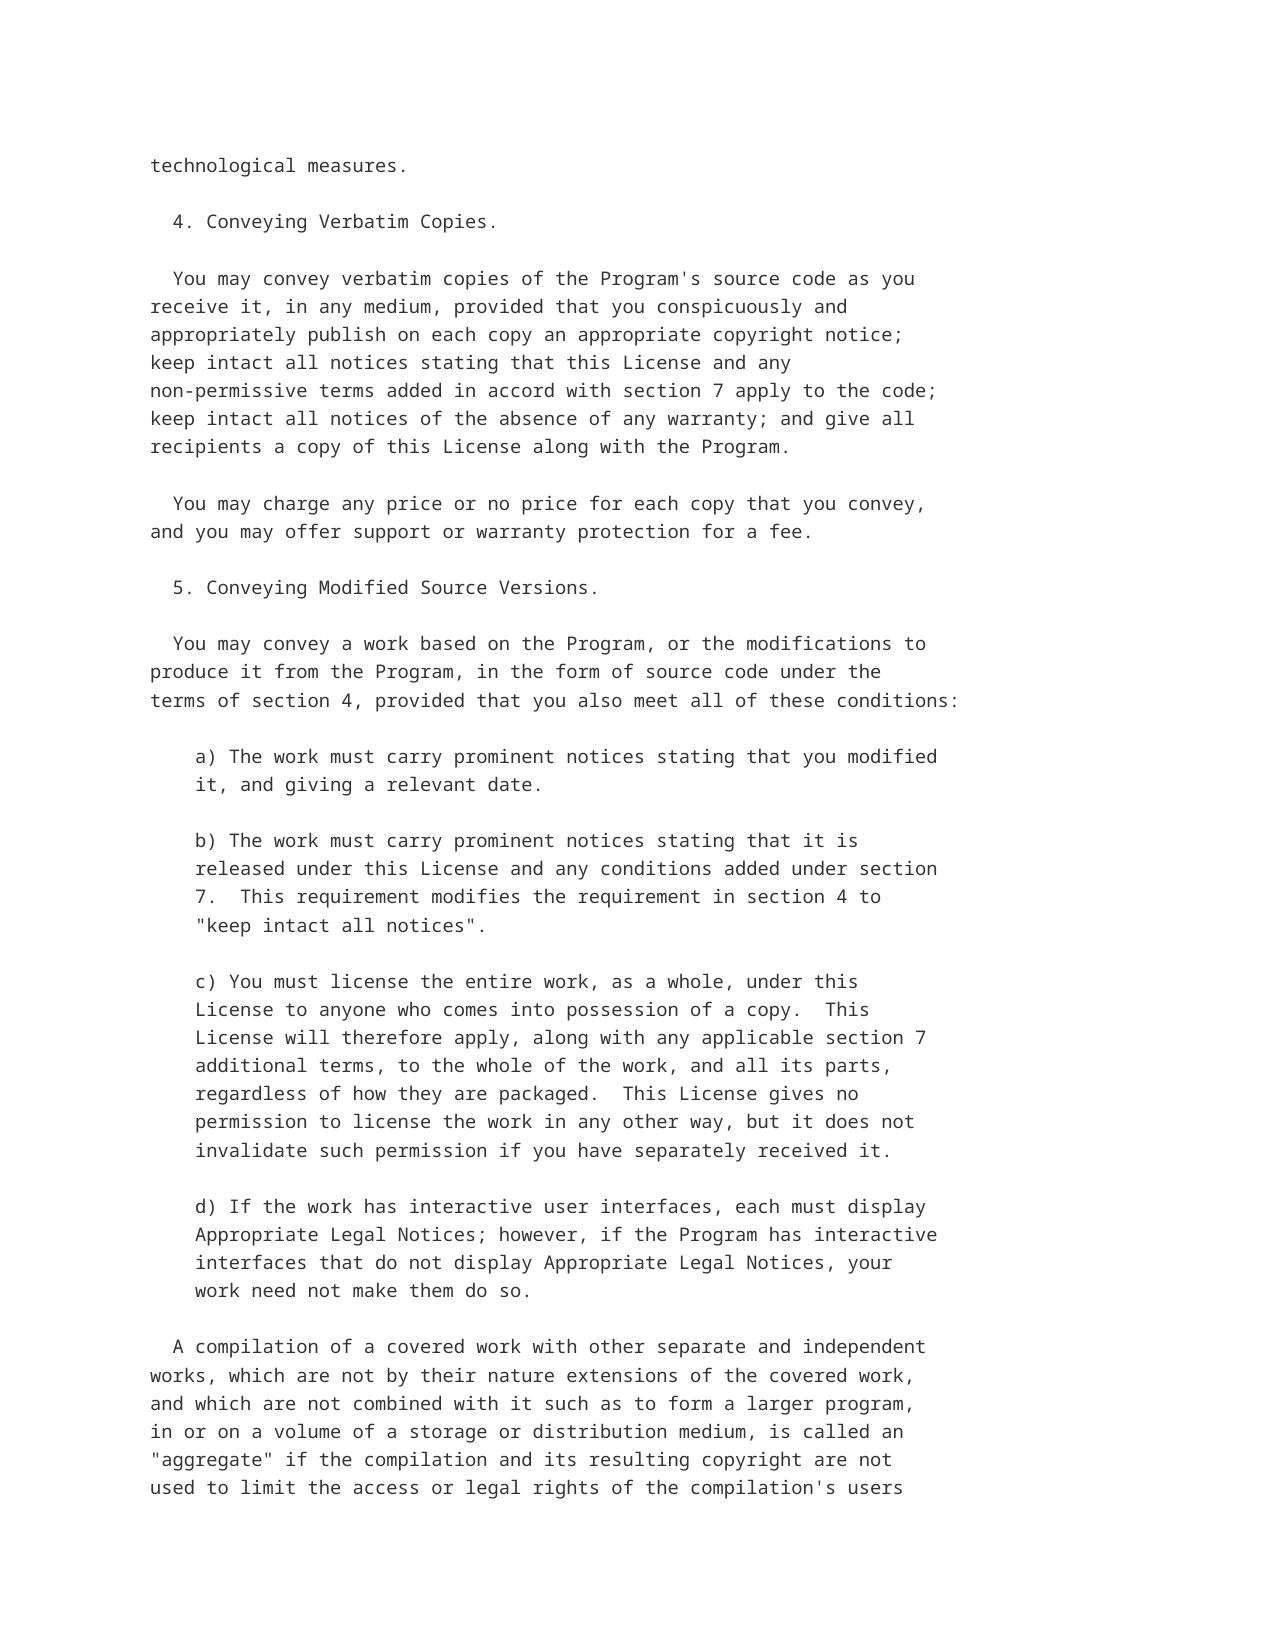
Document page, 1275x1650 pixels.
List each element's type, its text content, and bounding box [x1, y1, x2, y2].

text works, which are not by their nature extensions of the covered work, [150, 1359, 1125, 1387]
text 4. Conveying Verbatim Copies. [150, 206, 1125, 234]
text License to anyone who comes into possession of a copy. This [150, 994, 1125, 1022]
text d) If the work has interactive user interfaces, each must display [150, 1191, 1125, 1219]
text permission to license the work in any other way, but it does not [150, 1106, 1125, 1134]
text produce it from the Program, in the form of source code under the [150, 656, 1125, 684]
text License will therefore apply, along with any applicable section 7 [150, 1022, 1125, 1050]
text interfaces that do not display Appropriate Legal Notices, your [150, 1247, 1125, 1275]
text c) You must license the entire work, as a whole, under this [150, 966, 1125, 994]
text "aggregate" if the compilation and its resulting copyright are not [150, 1444, 1125, 1472]
text non-permissive terms added in accord with section 7 apply to the code; [150, 375, 1125, 403]
text technological measures. [150, 150, 1125, 178]
text and which are not combined with it such as to form a larger program, [150, 1387, 1125, 1416]
text keep intact all notices of the absence of any warranty; and give all [150, 403, 1125, 431]
text regardless of how they are packaged. This License gives no [150, 1078, 1125, 1106]
text recipients a copy of this License along with the Program. [150, 431, 1125, 459]
text a) The work must carry prominent notices stating that you modified [150, 741, 1125, 769]
text Appropriate Legal Notices; however, if the Program has interactive [150, 1219, 1125, 1247]
text used to limit the access or legal rights of the compilation's users [150, 1472, 1125, 1500]
text appropriately publish on each copy an appropriate copyright notice; [150, 319, 1125, 347]
text in or on a volume of a storage or distribution medium, is called an [150, 1416, 1125, 1444]
text You may convey verbatim copies of the Program's source code as you [150, 262, 1125, 291]
text "keep intact all notices". [150, 909, 1125, 937]
text keep intact all notices stating that this License and any [150, 347, 1125, 375]
text and you may offer support or warranty protection for a fee. [150, 516, 1125, 544]
text work need not make them do so. [150, 1275, 1125, 1303]
text You may convey a work based on the Program, or the modifications to [150, 628, 1125, 656]
text 5. Conveying Modified Source Versions. [150, 572, 1125, 600]
text additional terms, to the whole of the work, and all its parts, [150, 1050, 1125, 1078]
text You may charge any price or no price for each copy that you convey, [150, 487, 1125, 516]
text receive it, in any medium, provided that you conspicuously and [150, 291, 1125, 319]
text invalidate such permission if you have separately received it. [150, 1134, 1125, 1162]
text released under this License and any conditions added under section [150, 853, 1125, 881]
text b) The work must carry prominent notices stating that it is [150, 825, 1125, 853]
text terms of section 4, provided that you also meet all of these conditions: [150, 684, 1125, 712]
text A compilation of a covered work with other separate and independent [150, 1331, 1125, 1359]
text it, and giving a relevant date. [150, 769, 1125, 797]
text 7. This requirement modifies the requirement in section 4 to [150, 881, 1125, 909]
